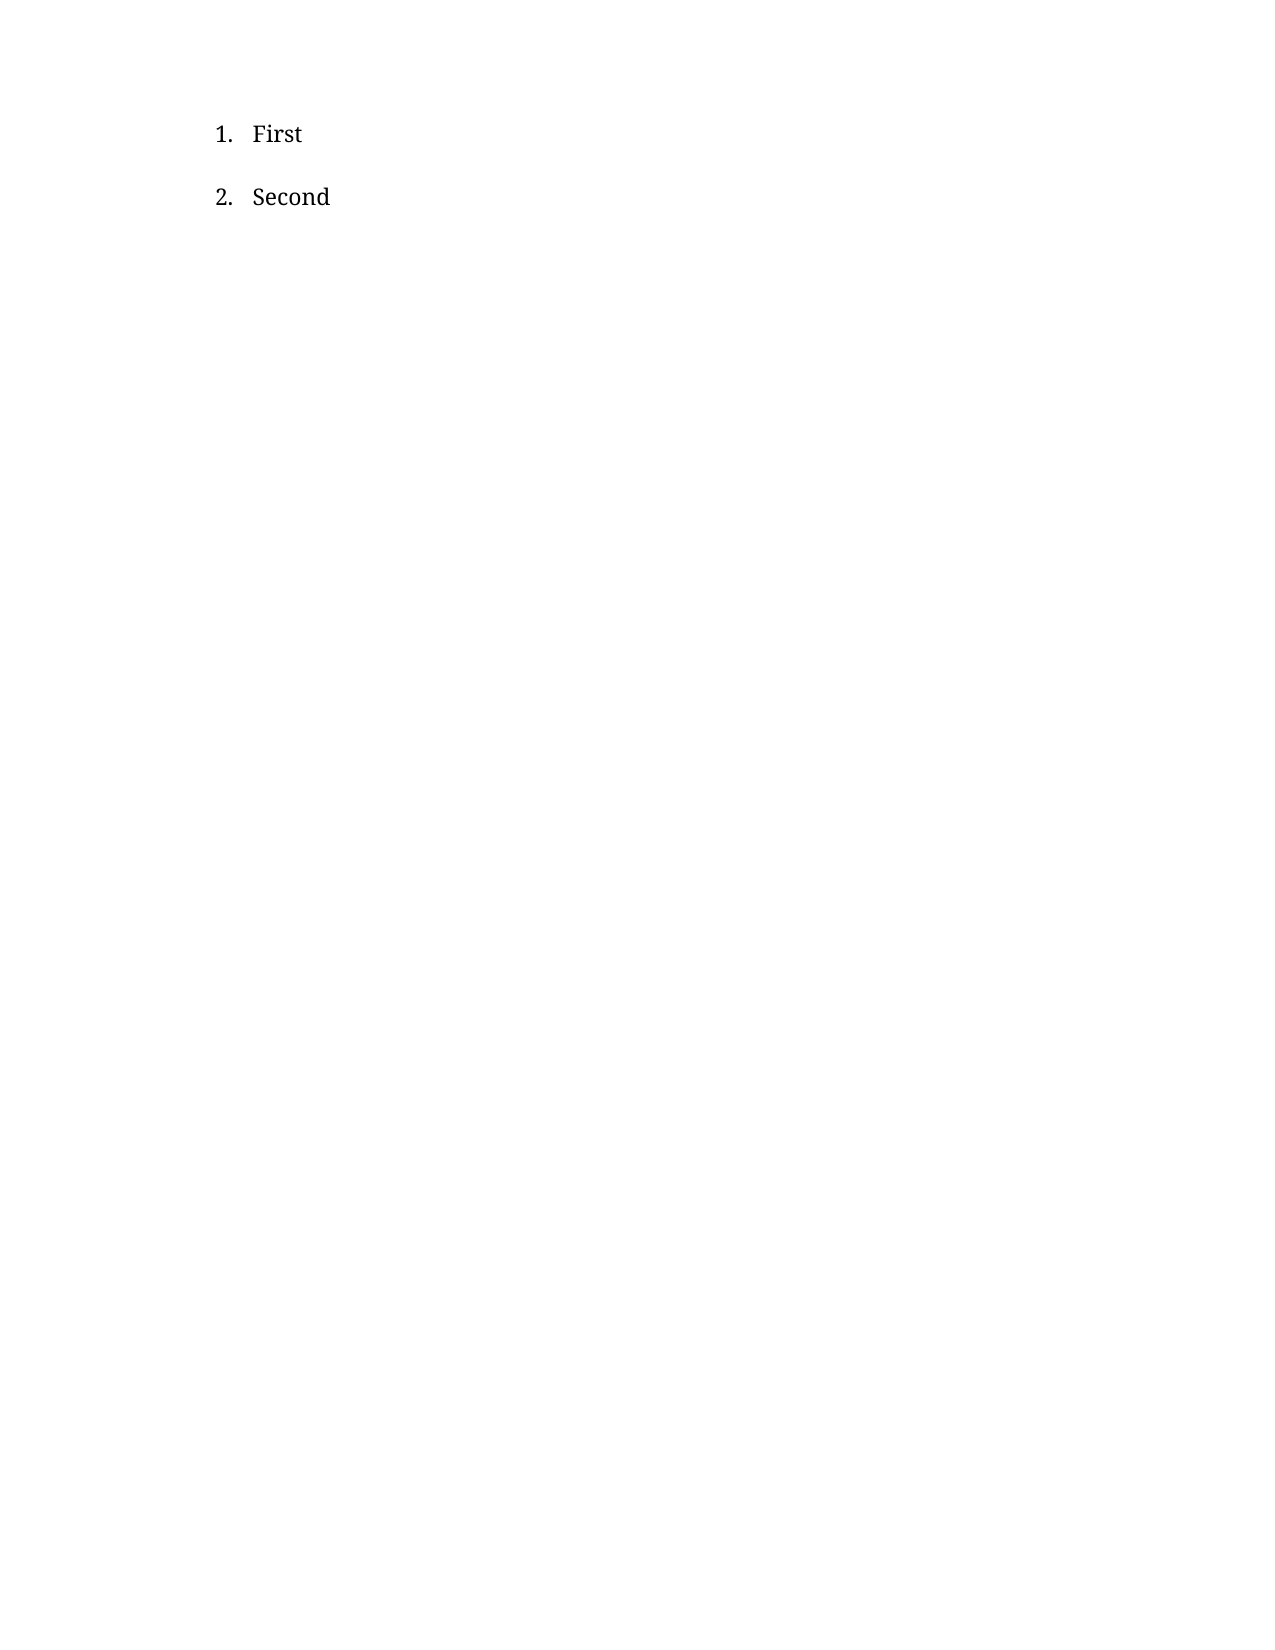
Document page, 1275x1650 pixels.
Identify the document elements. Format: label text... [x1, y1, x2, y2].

list First [215, 118, 1186, 149]
list Second [215, 181, 1186, 212]
